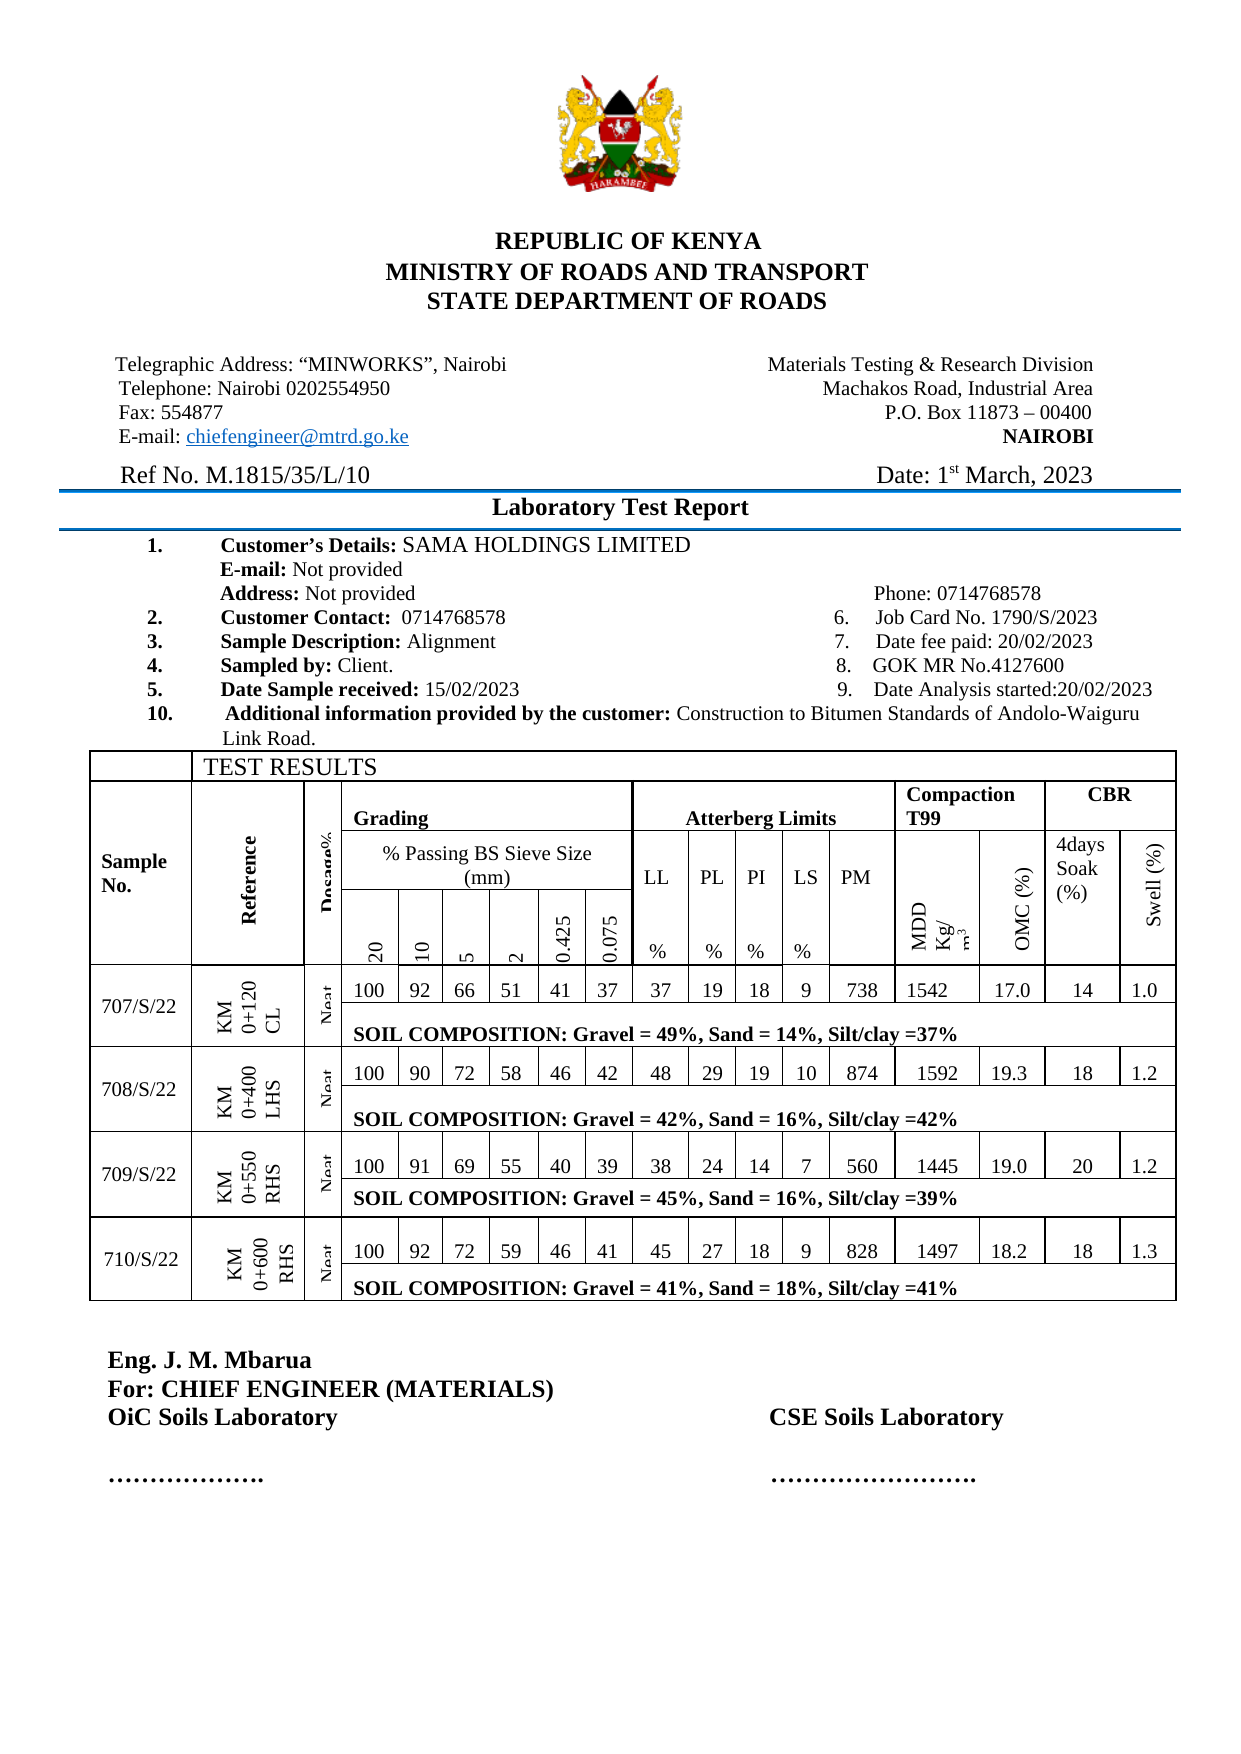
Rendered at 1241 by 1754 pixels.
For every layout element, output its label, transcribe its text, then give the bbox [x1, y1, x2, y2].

text OiC Soils Laboratory CSE Soils Laboratory [89, 1402, 1165, 1431]
text STATE DEPARTMENT OF ROADS [89, 286, 1165, 315]
text MINISTRY OF ROADS AND TRANSPORT [89, 257, 1165, 286]
text For: CHIEF ENGINEER (MATERIALS) [89, 1374, 1165, 1402]
text Telegraphic Address: “MINWORKS”, Nairobi Materials Testing & Research Division Telephone: Nairobi 0202554950 Machakos Road, Industrial Area Fax: 554877 P.O. Box 11873 – 00400 E-mail: chiefengineer@mtrd.go.ke NAIROBI [89, 352, 1165, 448]
text Ref No. M.1815/35/L/10 Date: 1st March, 2023 [89, 460, 1165, 489]
picture [557, 75, 683, 192]
text ………………. ……………………. [89, 1459, 1165, 1488]
text REPUBLIC OF KENYA [89, 226, 1165, 255]
text Eng. J. M. Mbarua [89, 1345, 1165, 1374]
table_header Laboratory Test Report [59, 493, 1181, 527]
table_header 1. Customer’s Details: SAMA HOLDINGS LIMITED E-mail: Not provided Address: Not provided Phone: 0714768578 2. Customer Contact: 0714768578 6. Job Card No. 1790/S/2023 3. Sample Description: Alignment 7. Date fee paid: 20/02/2023 4. Sampled by: Client. 8. GOK MR No.4127600 5. Date Sample received: 15/02/2023 9. Date Analysis started:20/02/2023 10. Additional information provided by the customer: Construction to Bitumen Standards of Andolo-Waiguru Link Road. [59, 531, 1181, 1273]
